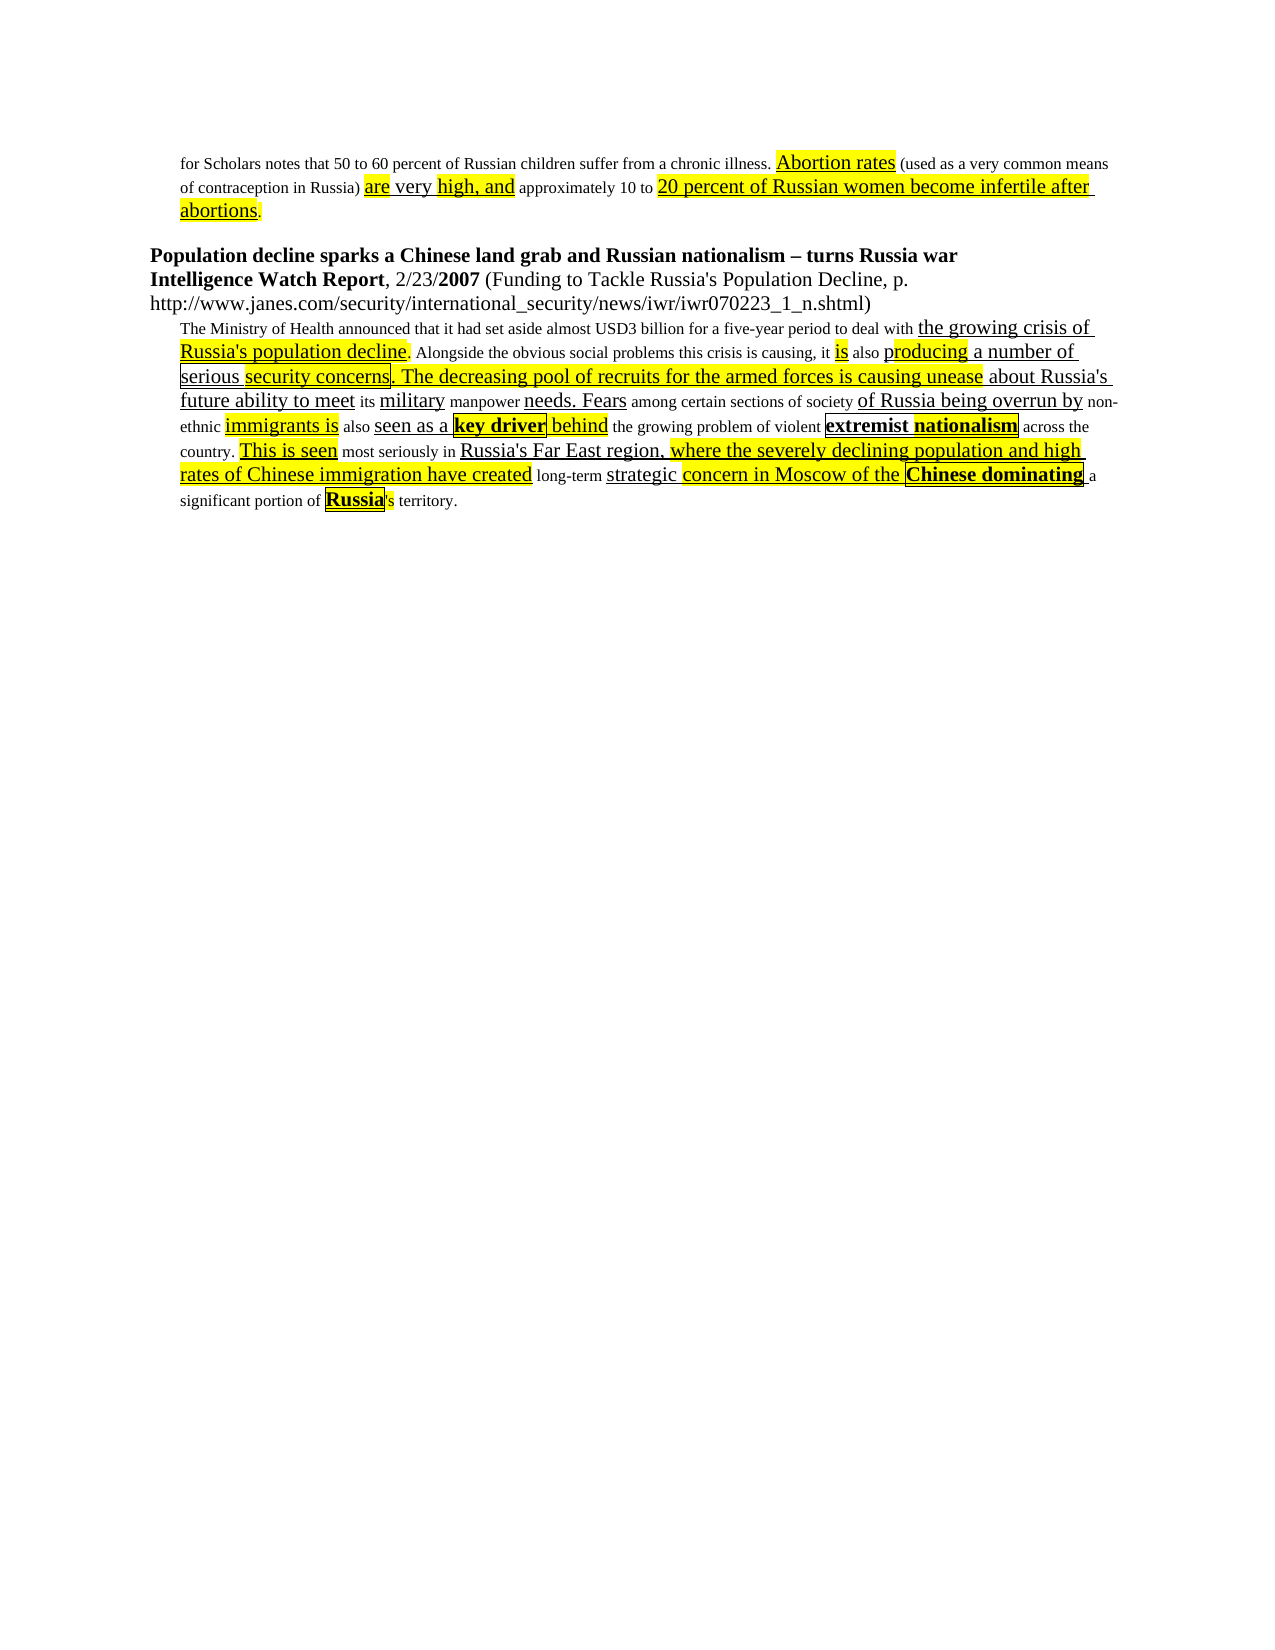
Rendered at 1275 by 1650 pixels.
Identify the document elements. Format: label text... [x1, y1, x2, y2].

subtitle Population decline sparks a Chinese land grab and Russian nationalism – turns Russia war [150, 243, 1125, 267]
text Intelligence Watch Report, 2/23/2007 (Funding to Tackle Russia's Population Decline, p. http://www.janes.com/security/international_security/news/iwr/iwr070223_1_n.shtml) [150, 267, 1125, 315]
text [180, 150, 1125, 222]
text The Ministry of Health announced that it had set aside almost USD3 billion for a five-year period to deal with the growing crisis of Russia's population decline. Alongside the obvious social problems this crisis is causing, it is also producing a number of serious security concerns. The decreasing pool of recruits for the armed forces is causing unease about Russia's future ability to meet its military manpower needs. Fears among certain sections of society of Russia being overrun by non-ethnic immigrants is also seen as a key driver behind the growing problem of violent extremist nationalism across the country. This is seen most seriously in Russia's Far East region, where the severely declining population and high rates of Chinese immigration have created long-term strategic concern in Moscow of the Chinese dominating a significant portion of Russia's territory. [180, 315, 1125, 512]
